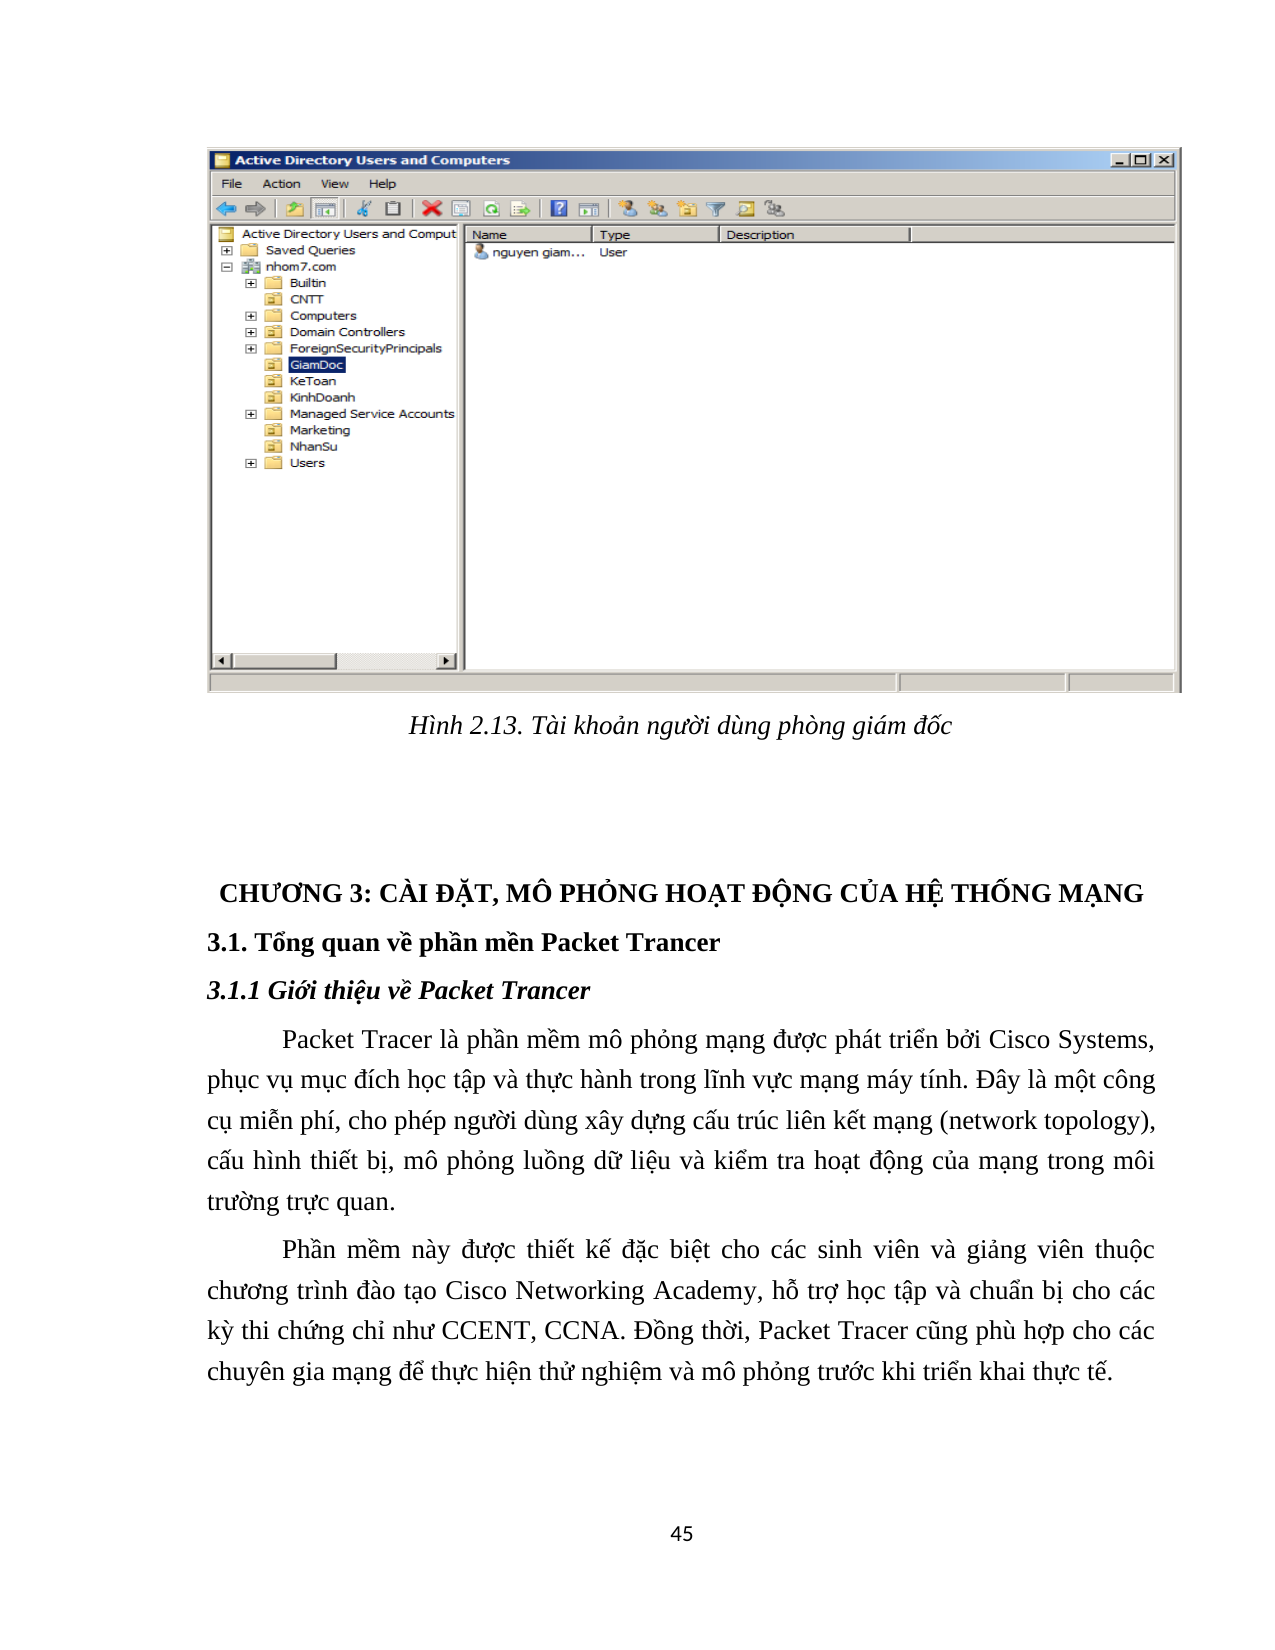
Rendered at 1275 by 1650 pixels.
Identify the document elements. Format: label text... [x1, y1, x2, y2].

text Phần mềm này được thiết kế đặc biệt cho các sinh viên và giảng viên thuộc chương trình đào tạo Cisco Networking Academy, hỗ trợ học tập và chuẩn bị cho các kỳ thi chứng chỉ như CCENT, CCNA. Đồng thời, Packet Tracer cũng phù hợp cho các chuyên gia mạng để thực hiện thử nghiệm và mô phỏng trước khi triển khai thực tế. [207, 1234, 1157, 1386]
picture [206, 147, 1182, 693]
subtitle 3.1. Tổng quan về phần mền Packet Trancer [207, 926, 1157, 957]
subtitle Hình 2.13. Tài khoản người dùng phòng giám đốc [207, 709, 1157, 741]
text Packet Tracer là phần mềm mô phỏng mạng được phát triển bởi Cisco Systems, phục vụ mục đích học tập và thực hành trong lĩnh vực mạng máy tính. Đây là một công cụ miễn phí, cho phép người dùng xây dựng cấu trúc liên kết mạng (network topology), cấu hình thiết bị, mô phỏng luồng dữ liệu và kiểm tra hoạt động của mạng trong môi trường trực quan. [207, 1023, 1157, 1216]
subtitle CHƯƠNG 3: CÀI ĐẶT, MÔ PHỎNG HOẠT ĐỘNG CỦA HỆ THỐNG MẠNG [207, 877, 1157, 908]
subtitle 3.1.1 Giới thiệu về Packet Trancer [207, 974, 1157, 1006]
